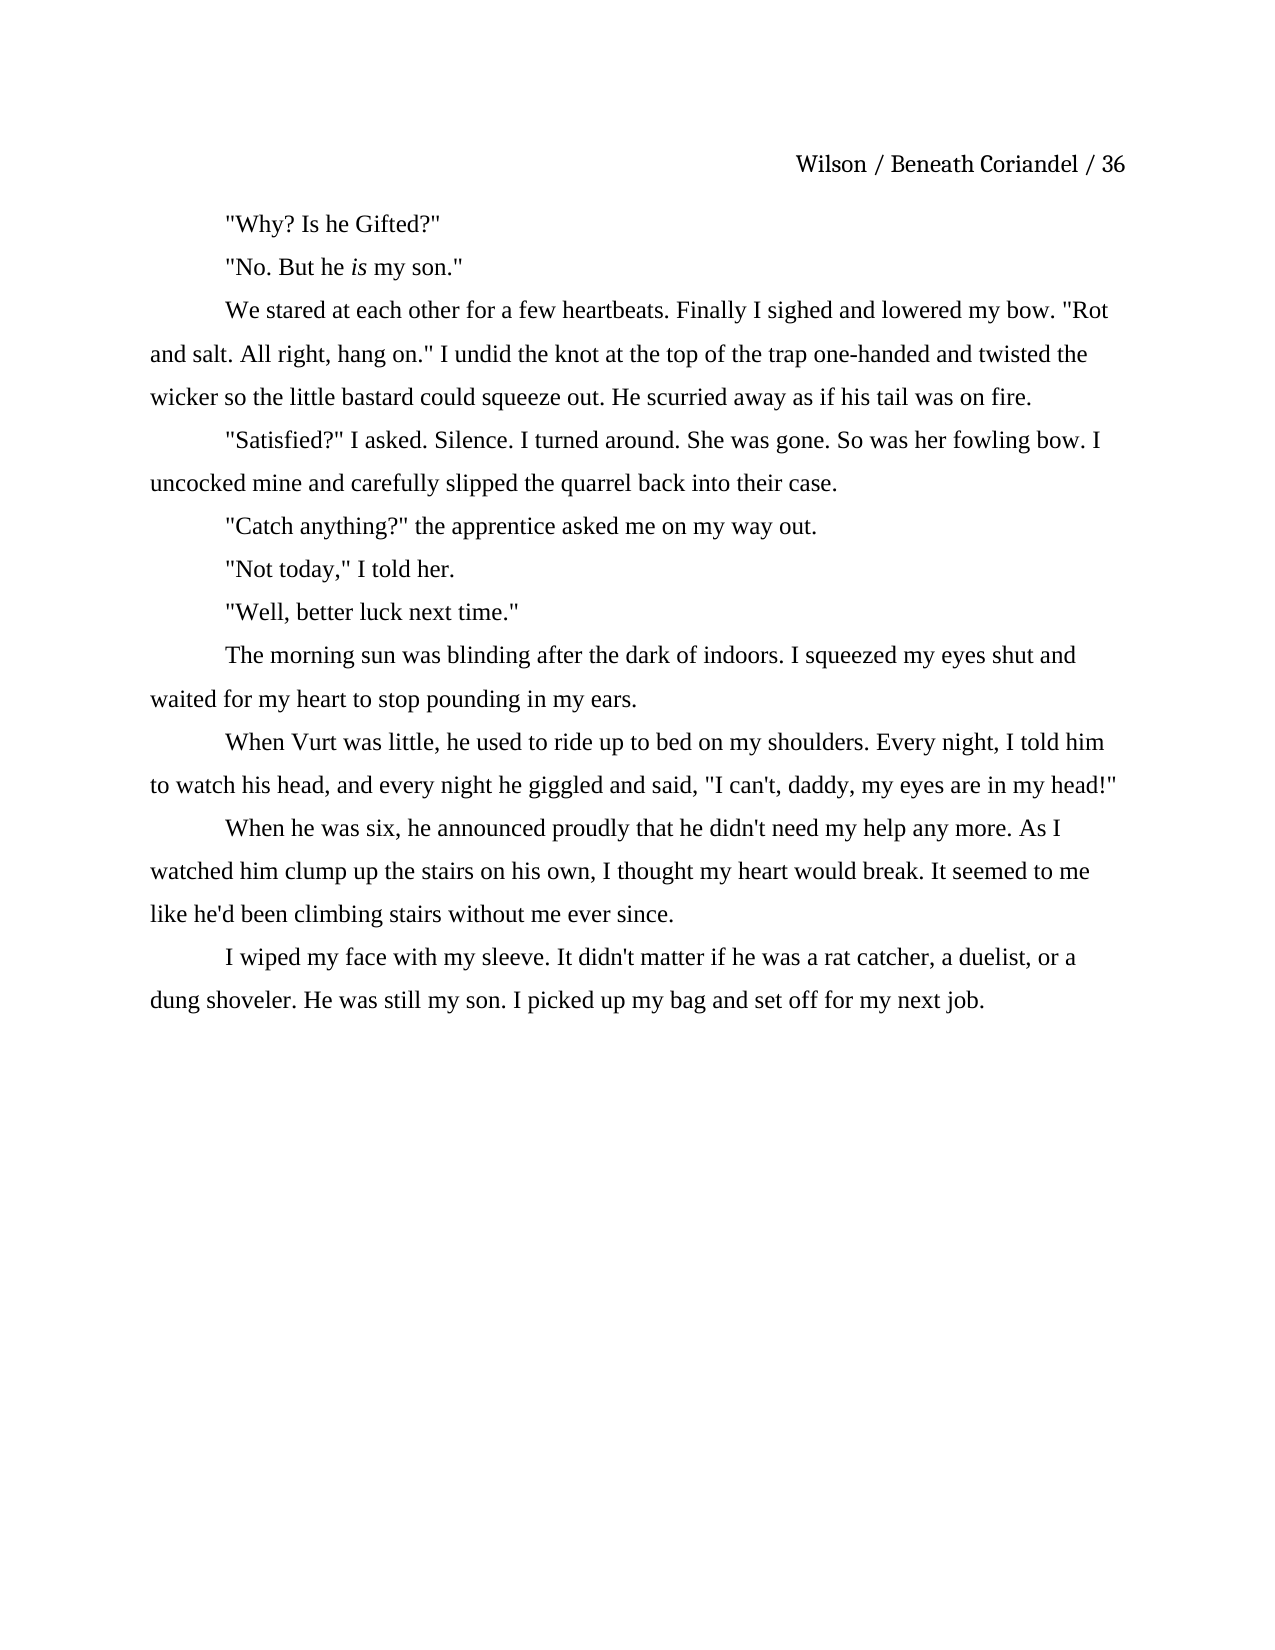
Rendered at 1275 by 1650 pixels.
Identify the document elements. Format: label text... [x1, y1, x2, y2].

text I wiped my face with my sleeve. It didn't matter if he was a rat catcher, a duelist, or a dung shoveler. He was still my son. I picked up my bag and set off for my next job. [150, 942, 1125, 1014]
text The morning sun was blinding after the dark of indoors. I squeezed my eyes shut and waited for my heart to stop pounding in my ears. [150, 641, 1125, 712]
text "Not today," I told her. [150, 554, 1125, 583]
text "Well, better luck next time." [150, 597, 1125, 626]
text "Catch anything?" the apprentice asked me on my way out. [150, 511, 1125, 540]
text When Vurt was little, he used to ride up to bed on my shoulders. Every night, I told him to watch his head, and every night he giggled and said, "I can't, daddy, my eyes are in my head!" [150, 727, 1125, 799]
text When he was six, he announced proudly that he didn't need my help any more. As I watched him clump up the stairs on his own, I thought my heart would break. It seemed to me like he'd been climbing stairs without me ever since. [150, 813, 1125, 928]
text "Satisfied?" I asked. Silence. I turned around. She was gone. So was her fowling bow. I uncocked mine and carefully slipped the quarrel back into their case. [150, 425, 1125, 497]
text "Why? Is he Gifted?" [150, 209, 1125, 238]
text We stared at each other for a few heartbeats. Finally I sighed and lowered my bow. "Rot and salt. All right, hang on." I undid the knot at the top of the trap one-handed and twisted the wicker so the little bastard could squeeze out. He scurried away as if his tail was on fire. [150, 296, 1125, 411]
text "No. But he is my son." [150, 252, 1125, 281]
